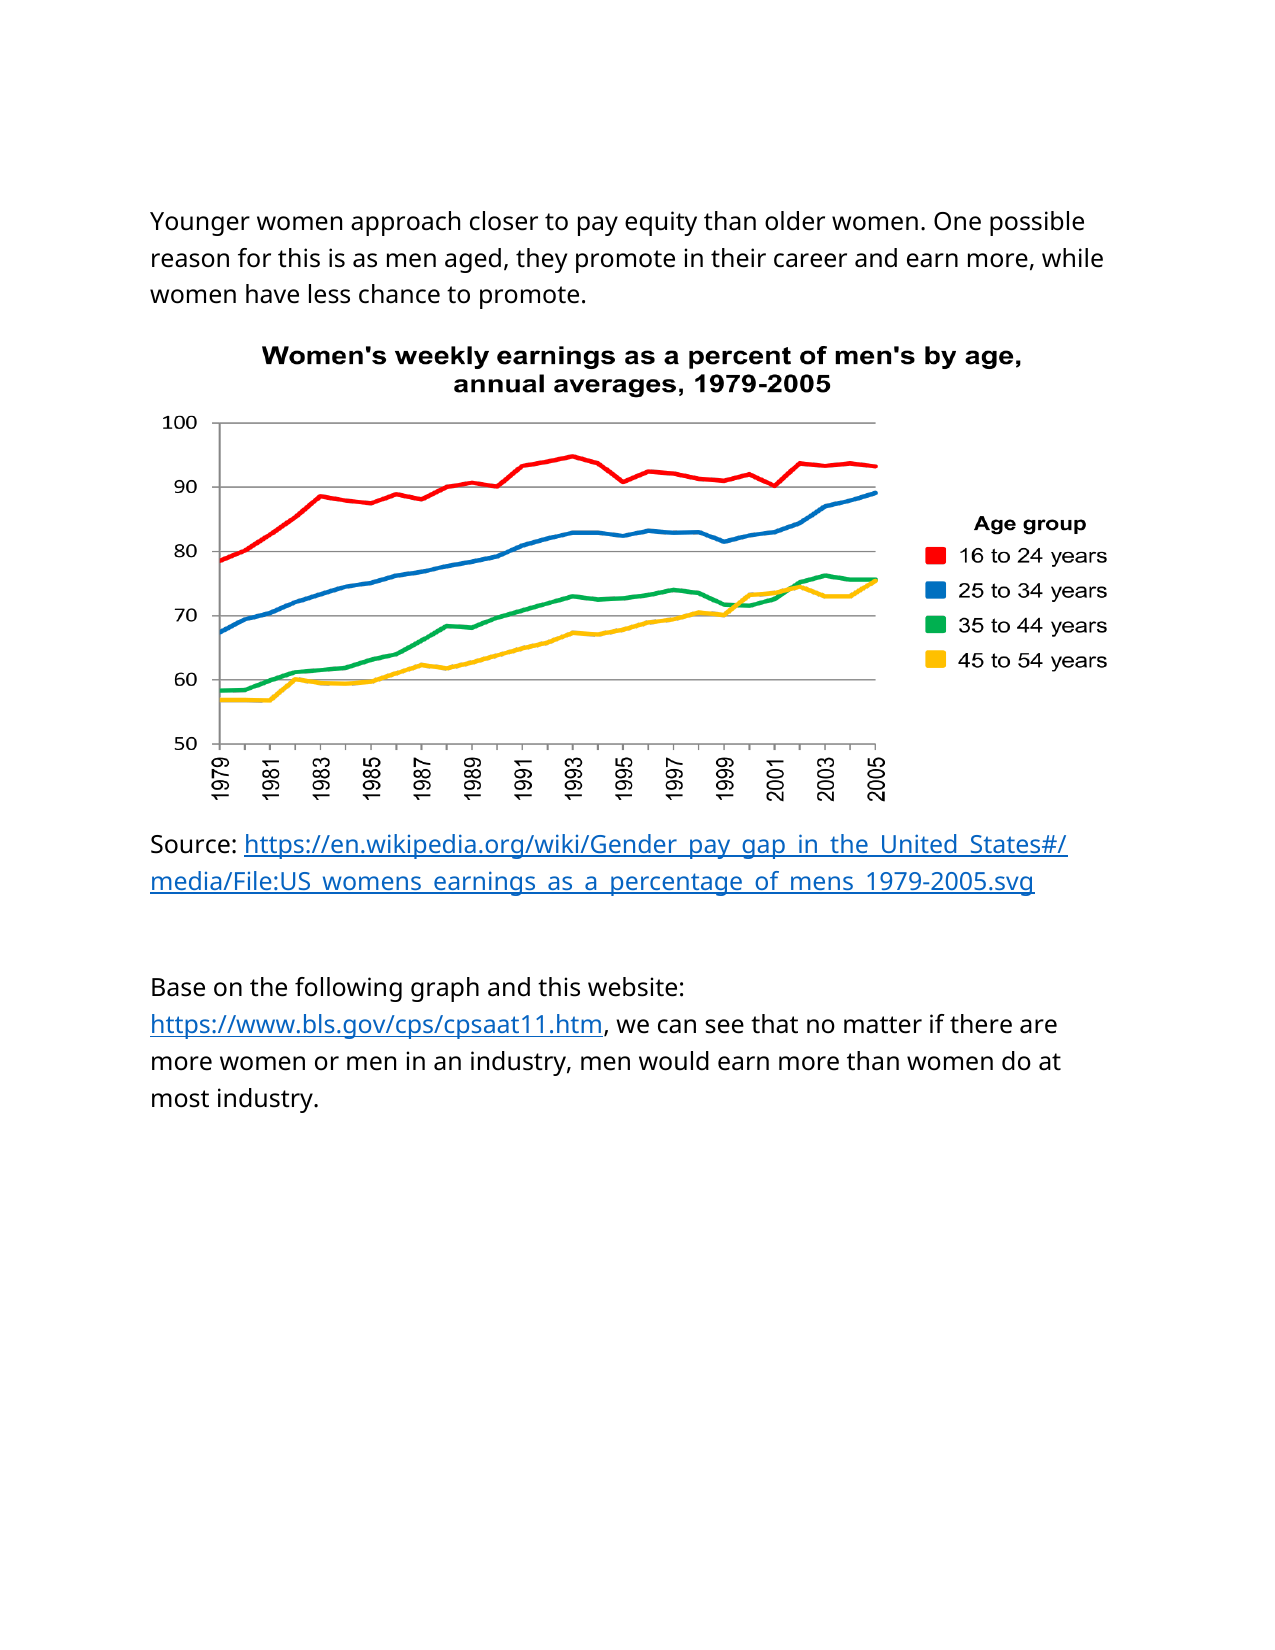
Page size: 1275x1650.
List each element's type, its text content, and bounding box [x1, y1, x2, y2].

text Source: https://en.wikipedia.org/wiki/Gender_pay_gap_in_the_United_States#/media/File:US_womens_earnings_as_a_percentage_of_mens_1979-2005.svg [150, 826, 1125, 897]
picture [150, 330, 1125, 808]
text Younger women approach closer to pay equity than older women. One possible reason for this is as men aged, they promote in their career and earn more, while women have less chance to promote. [150, 203, 1125, 311]
text Base on the following graph and this website: https://www.bls.gov/cps/cpsaat11.htm, we can see that no matter if there are more women or men in an industry, men would earn more than women do at most industry. [150, 970, 1125, 1114]
